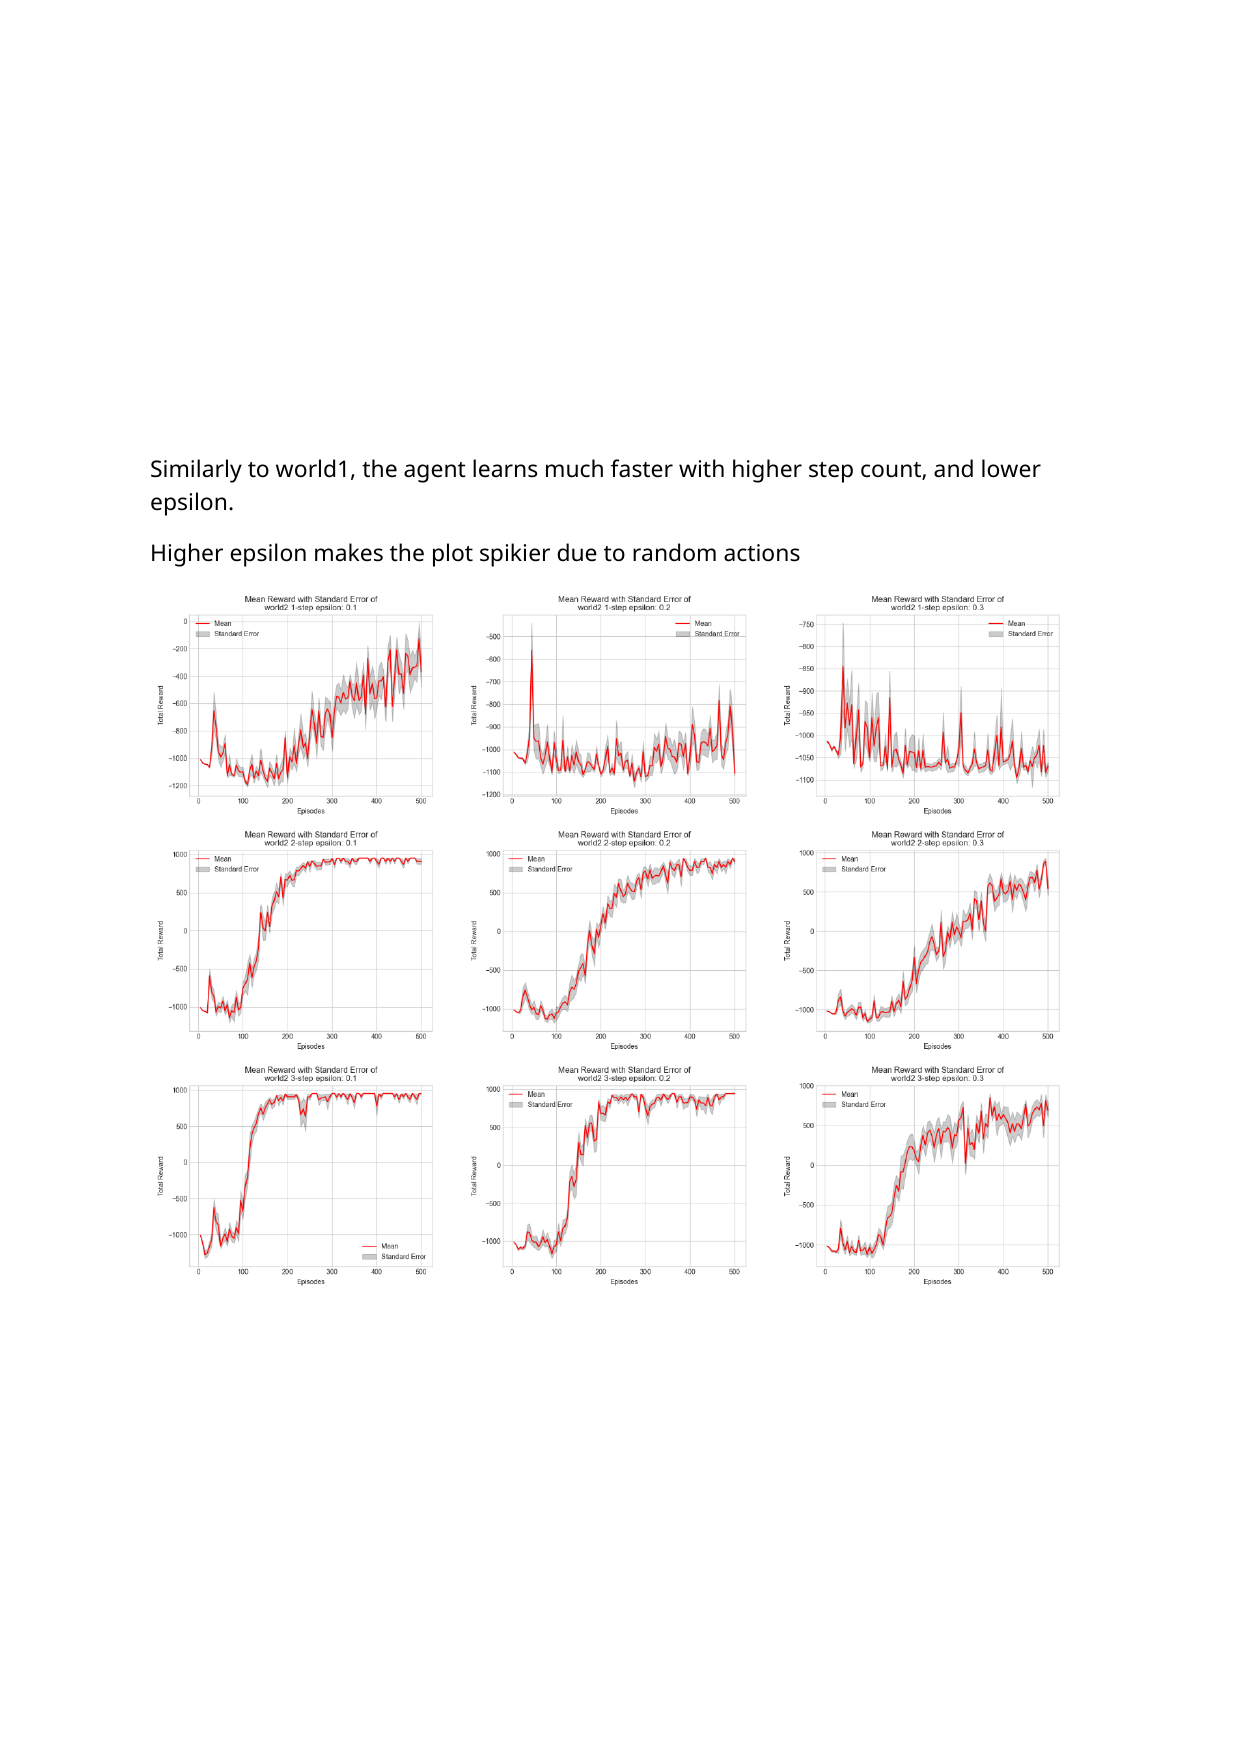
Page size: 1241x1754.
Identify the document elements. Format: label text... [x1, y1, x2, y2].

text Similarly to world1, the agent learns much faster with higher step count, and lower epsilon. [150, 452, 1090, 517]
picture [150, 587, 1089, 1292]
text Higher epsilon makes the plot spikier due to random actions [150, 537, 1090, 568]
